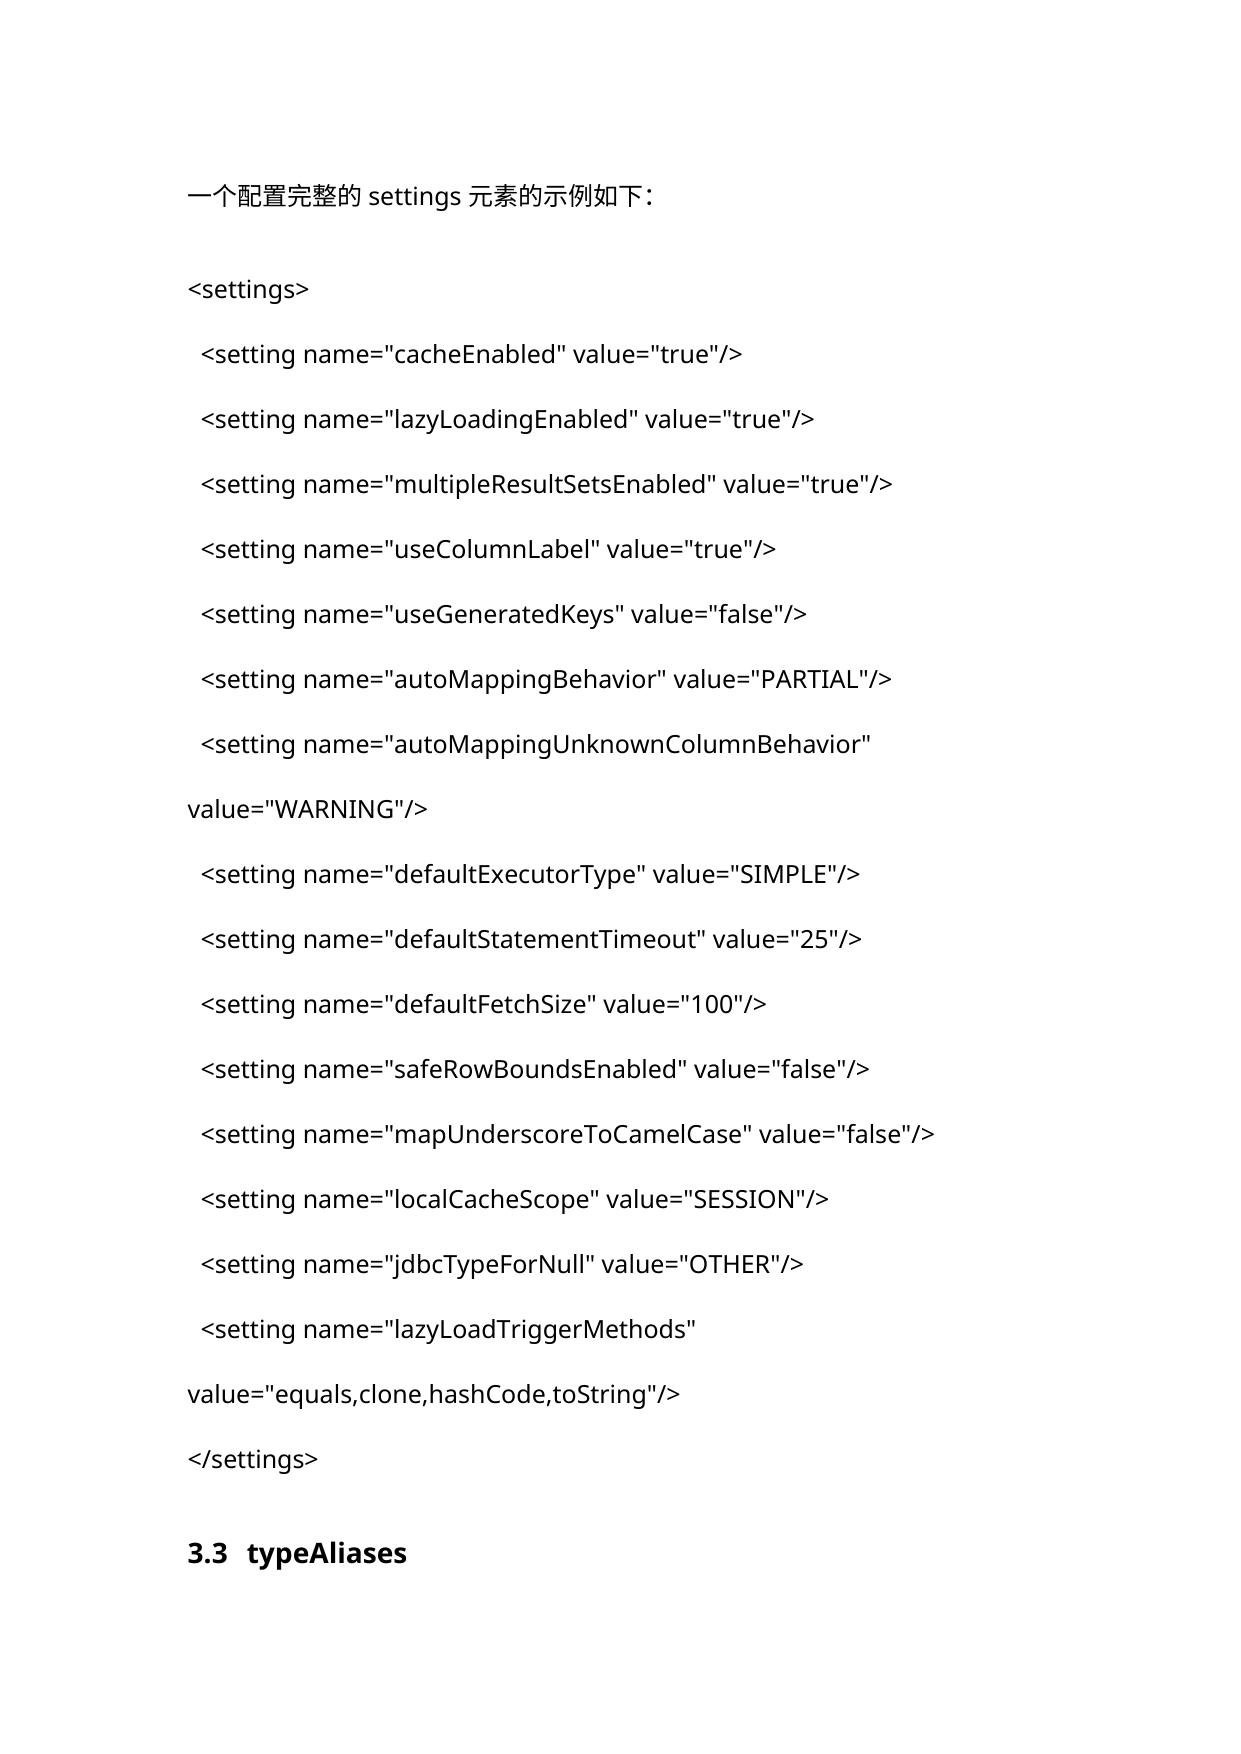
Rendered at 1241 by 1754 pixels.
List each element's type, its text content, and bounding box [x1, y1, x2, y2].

text <setting name="lazyLoadingEnabled" value="true"/> [187, 386, 1053, 451]
text <setting name="autoMappingUnknownColumnBehavior" value="WARNING"/> [187, 711, 1053, 841]
text </settings> [187, 1426, 1053, 1491]
text <setting name="defaultStatementTimeout" value="25"/> [187, 906, 1053, 971]
text <setting name="multipleResultSetsEnabled" value="true"/> [187, 451, 1053, 516]
text <setting name="cacheEnabled" value="true"/> [187, 321, 1053, 386]
subtitle typeAliases [187, 1520, 1053, 1585]
text <settings> [187, 256, 1053, 321]
text <setting name="localCacheScope" value="SESSION"/> [187, 1166, 1053, 1231]
text <setting name="useColumnLabel" value="true"/> [187, 516, 1053, 581]
text 一个配置完整的 settings 元素的示例如下： [187, 162, 1053, 227]
text <setting name="defaultExecutorType" value="SIMPLE"/> [187, 841, 1053, 906]
text <setting name="useGeneratedKeys" value="false"/> [187, 581, 1053, 646]
text <setting name="lazyLoadTriggerMethods" value="equals,clone,hashCode,toString"/> [187, 1296, 1053, 1426]
text <setting name="defaultFetchSize" value="100"/> [187, 971, 1053, 1036]
text <setting name="jdbcTypeForNull" value="OTHER"/> [187, 1231, 1053, 1296]
text <setting name="mapUnderscoreToCamelCase" value="false"/> [187, 1101, 1053, 1166]
text <setting name="safeRowBoundsEnabled" value="false"/> [187, 1036, 1053, 1101]
text <setting name="autoMappingBehavior" value="PARTIAL"/> [187, 646, 1053, 711]
